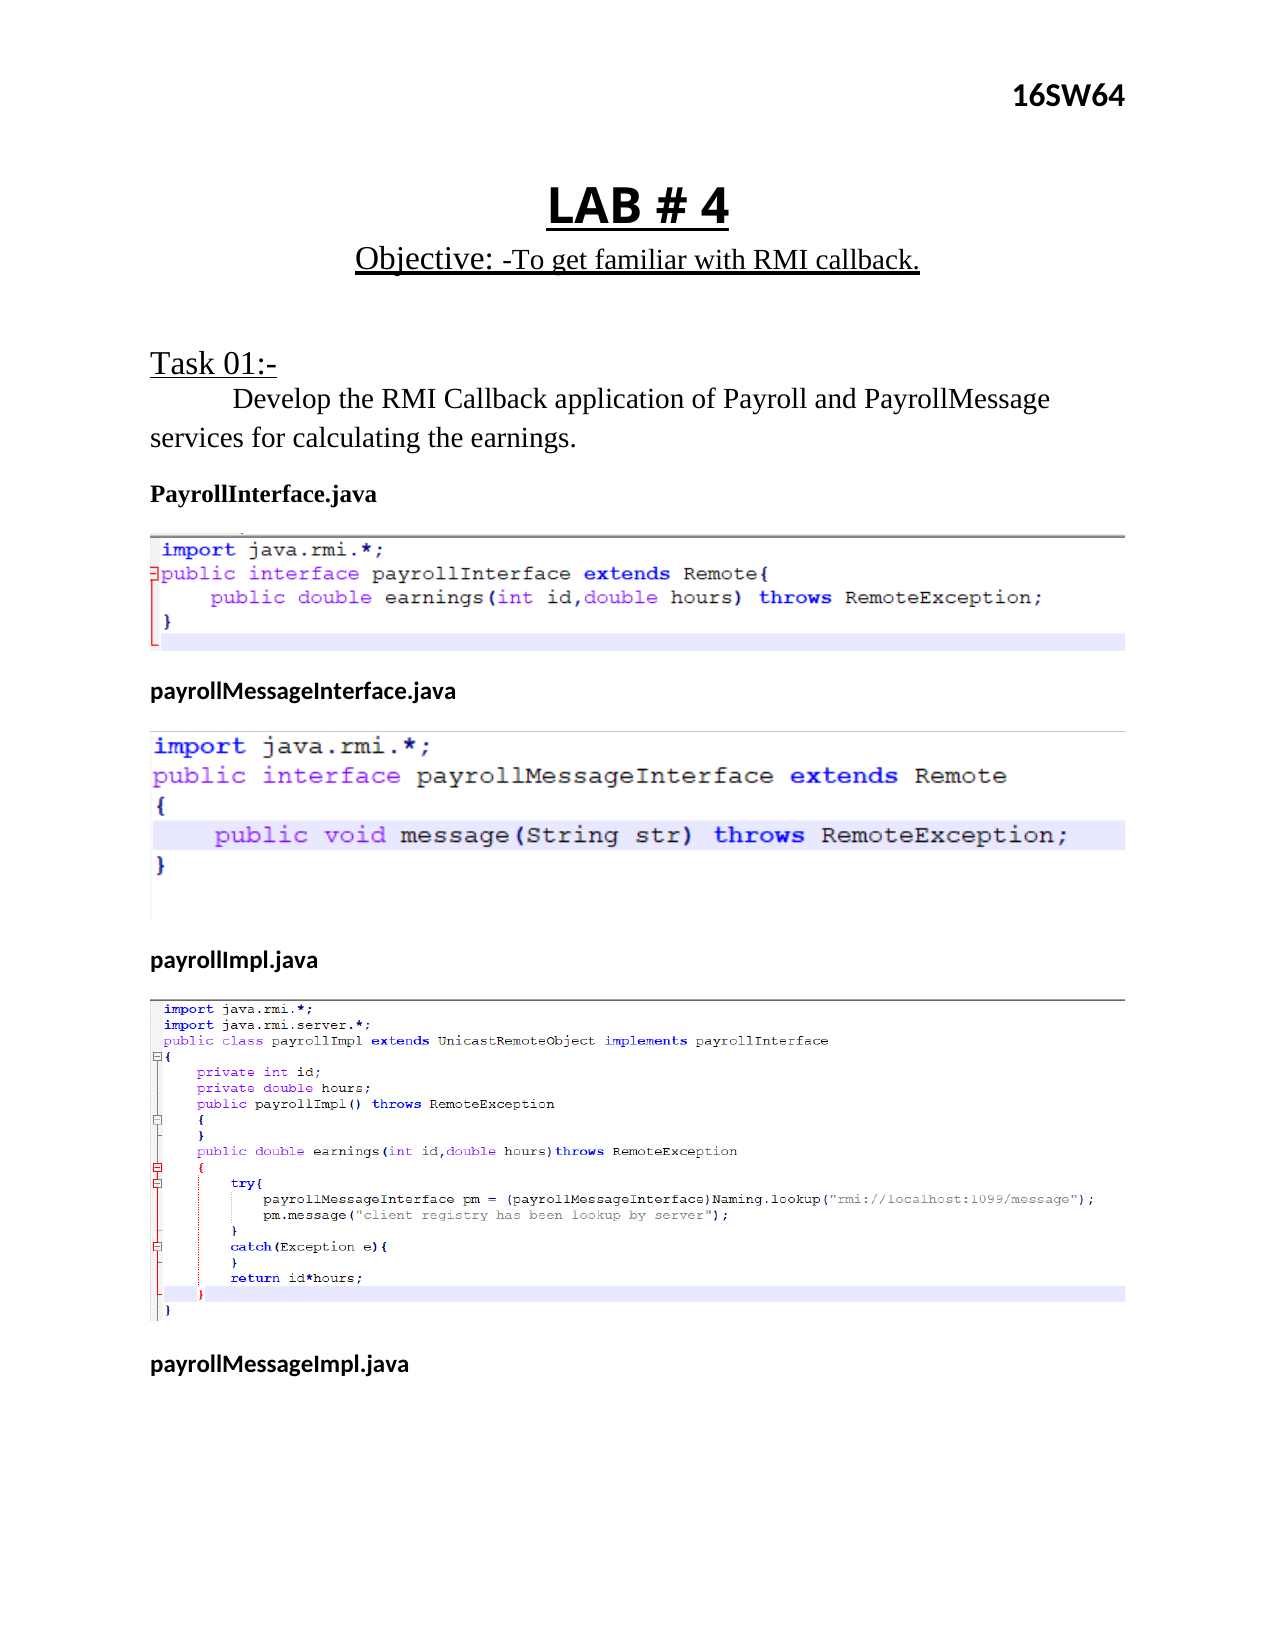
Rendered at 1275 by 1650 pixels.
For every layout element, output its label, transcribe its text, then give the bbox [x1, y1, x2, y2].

text PayrollInterface.java [150, 479, 1125, 508]
text Objective: -To get familiar with RMI callback. [150, 239, 1125, 277]
picture [150, 999, 1125, 1321]
picture [150, 533, 1125, 651]
picture [150, 731, 1125, 919]
text payrollMessageInterface.java [150, 675, 1125, 706]
text payrollMessageImpl.java [150, 1348, 1125, 1379]
text payrollImpl.java [150, 944, 1125, 974]
text Develop the RMI Callback application of Payroll and PayrollMessage services for calculating the earnings. [150, 382, 1125, 454]
text LAB # 4 [150, 171, 1125, 239]
text Task 01:- [150, 343, 1125, 382]
